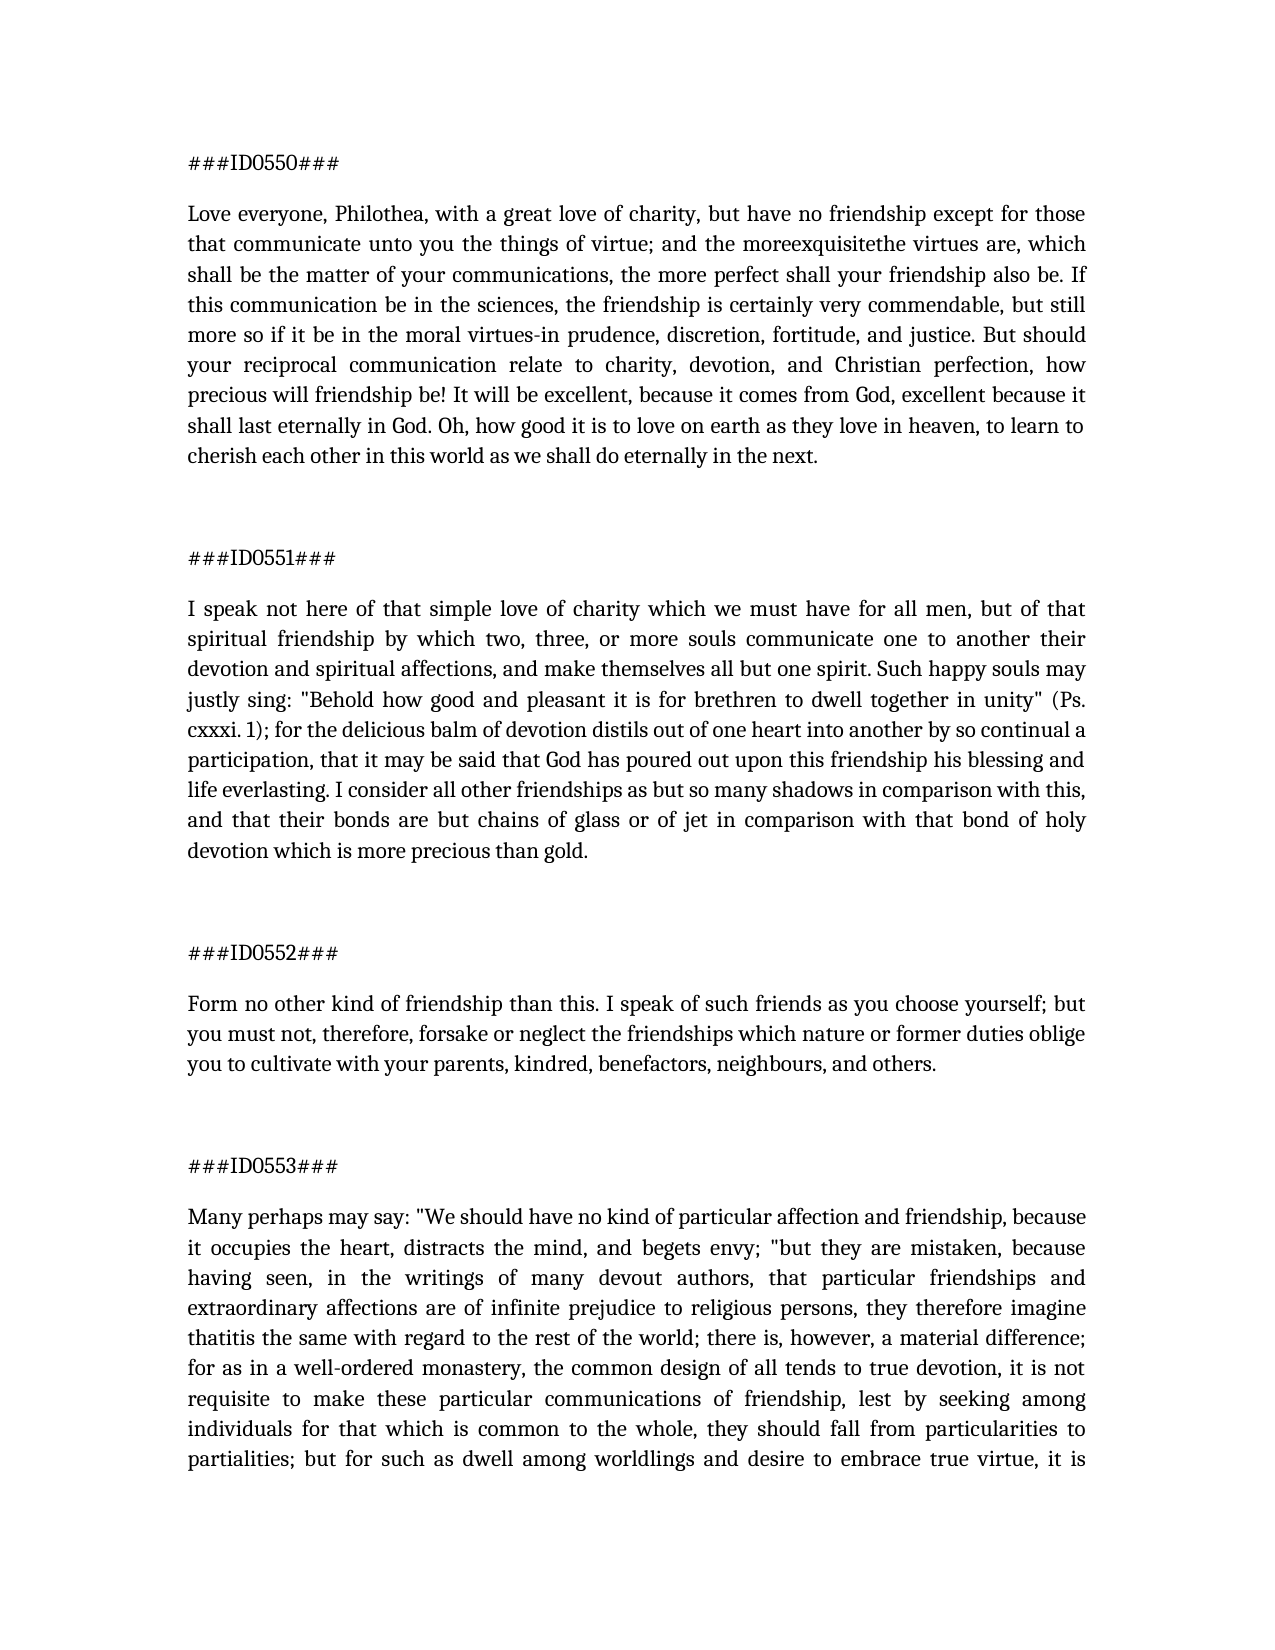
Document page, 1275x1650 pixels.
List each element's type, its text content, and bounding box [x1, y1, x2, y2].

text ###ID0553### [187, 1153, 1087, 1179]
text ###ID0550### [187, 150, 1087, 176]
text Love everyone, Philothea, with a great love of charity, but have no friendship except for those that communicate unto you the things of virtue; and the moreexquisitethe virtues are, which shall be the matter of your communications, the more perfect shall your friendship also be. If this communication be in the sciences, the friendship is certainly very commendable, but still more so if it be in the moral virtues-in prudence, discretion, fortitude, and justice. But should your reciprocal communication relate to charity, devotion, and Christian perfection, how precious will friendship be! It will be excellent, because it comes from God, excellent because it shall last eternally in God. Oh, how good it is to love on earth as they love in heaven, to learn to cherish each other in this world as we shall do eternally in the next. [187, 201, 1087, 469]
text I speak not here of that simple love of charity which we must have for all men, but of that spiritual friendship by which two, three, or more souls communicate one to another their devotion and spiritual affections, and make themselves all but one spirit. Such happy souls may justly sing: "Behold how good and pleasant it is for brethren to dwell together in unity" (Ps. cxxxi. 1); for the delicious balm of devotion distils out of one heart into another by so continual a participation, that it may be said that God has poured out upon this friendship his blessing and life everlasting. I consider all other friendships as but so many shadows in comparison with this, and that their bonds are but chains of glass or of jet in comparison with that bond of holy devotion which is more precious than gold. [187, 596, 1087, 864]
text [187, 1204, 1087, 1472]
text ###ID0551### [187, 545, 1087, 571]
text Form no other kind of friendship than this. I speak of such friends as you choose yourself; but you must not, therefore, forsake or neglect the friendships which nature or former duties oblige you to cultivate with your parents, kindred, benefactors, neighbours, and others. [187, 991, 1087, 1077]
text ###ID0552### [187, 939, 1087, 966]
